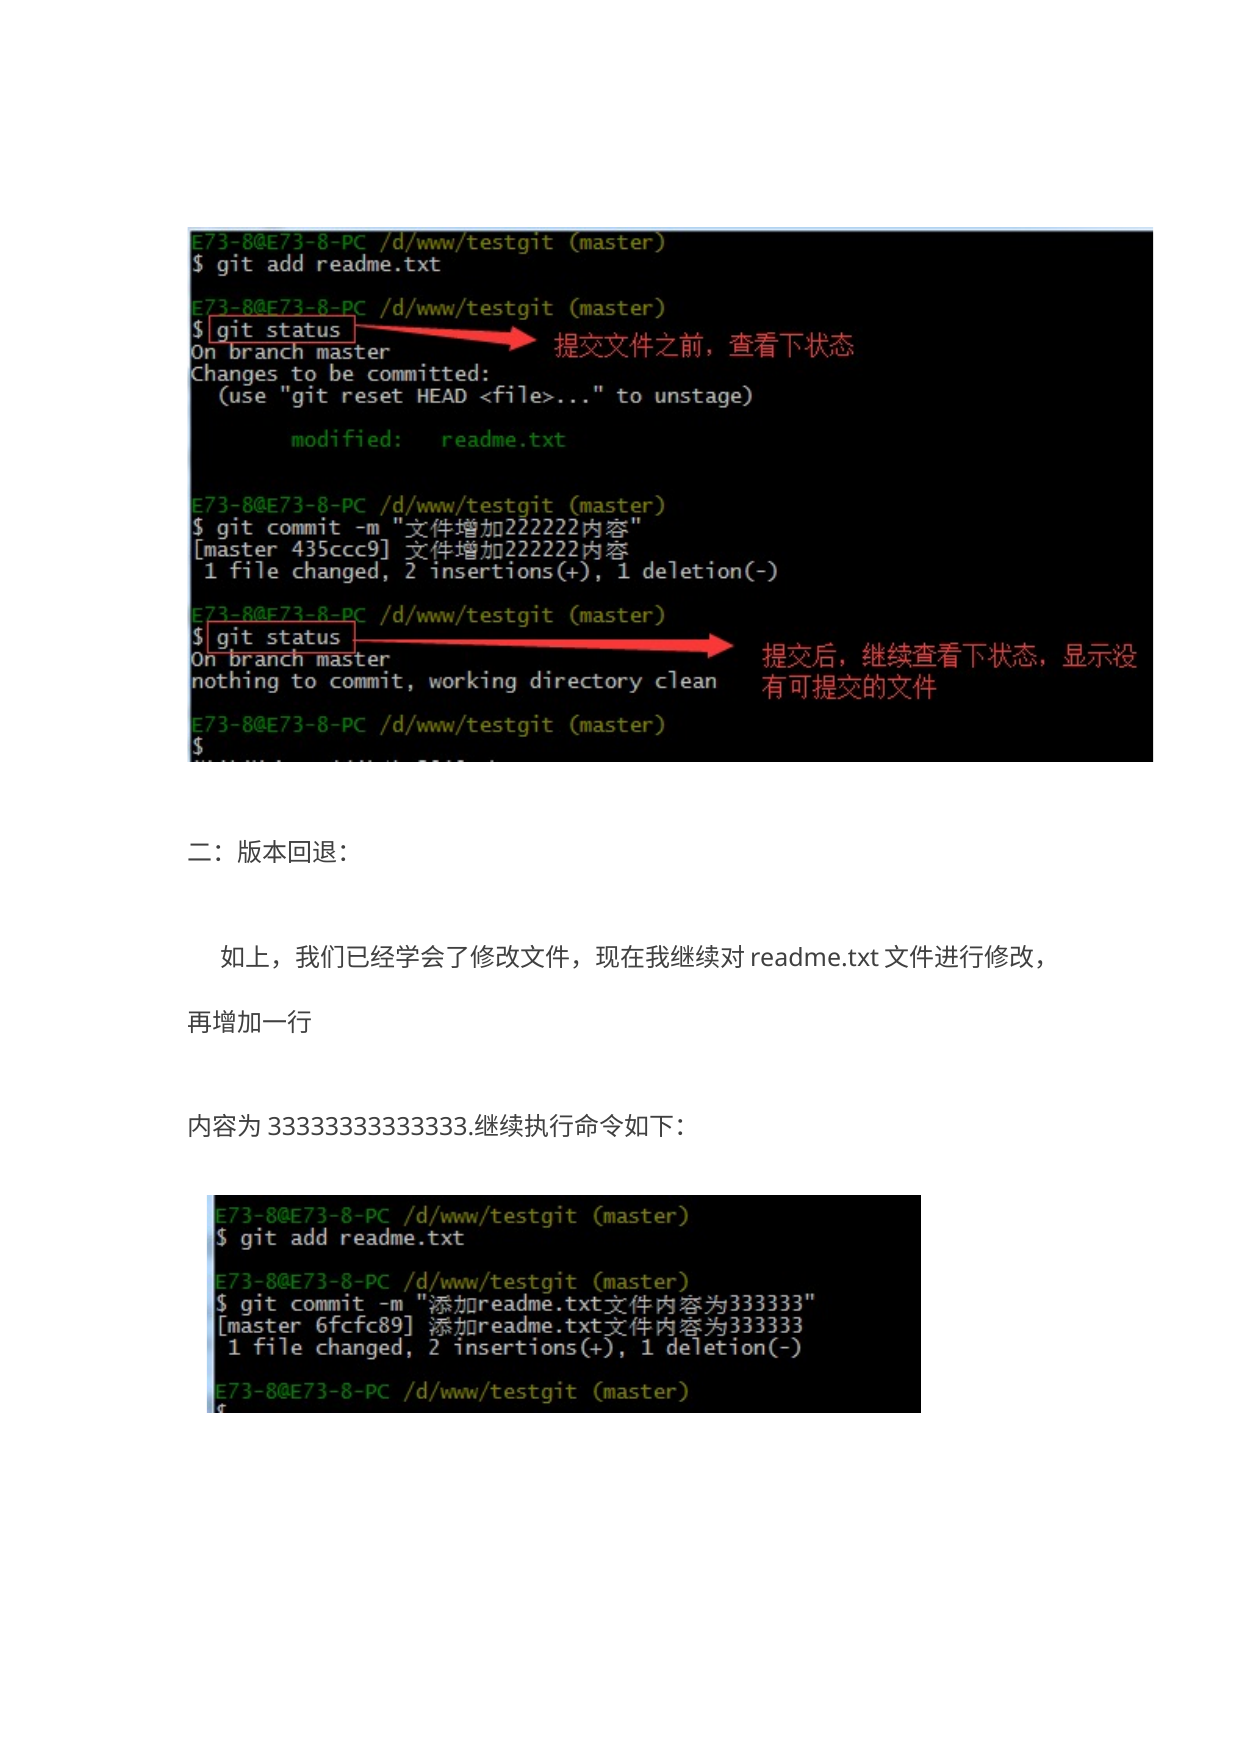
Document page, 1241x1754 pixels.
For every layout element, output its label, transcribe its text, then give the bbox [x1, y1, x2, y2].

text 如上，我们已经学会了修改文件，现在我继续对readme.txt文件进行修改，再增加一行 [187, 923, 1053, 1053]
text 二：版本回退： [187, 818, 1053, 883]
picture [187, 227, 1154, 762]
text 内容为33333333333333.继续执行命令如下： [187, 1092, 1053, 1157]
picture [206, 1195, 921, 1413]
